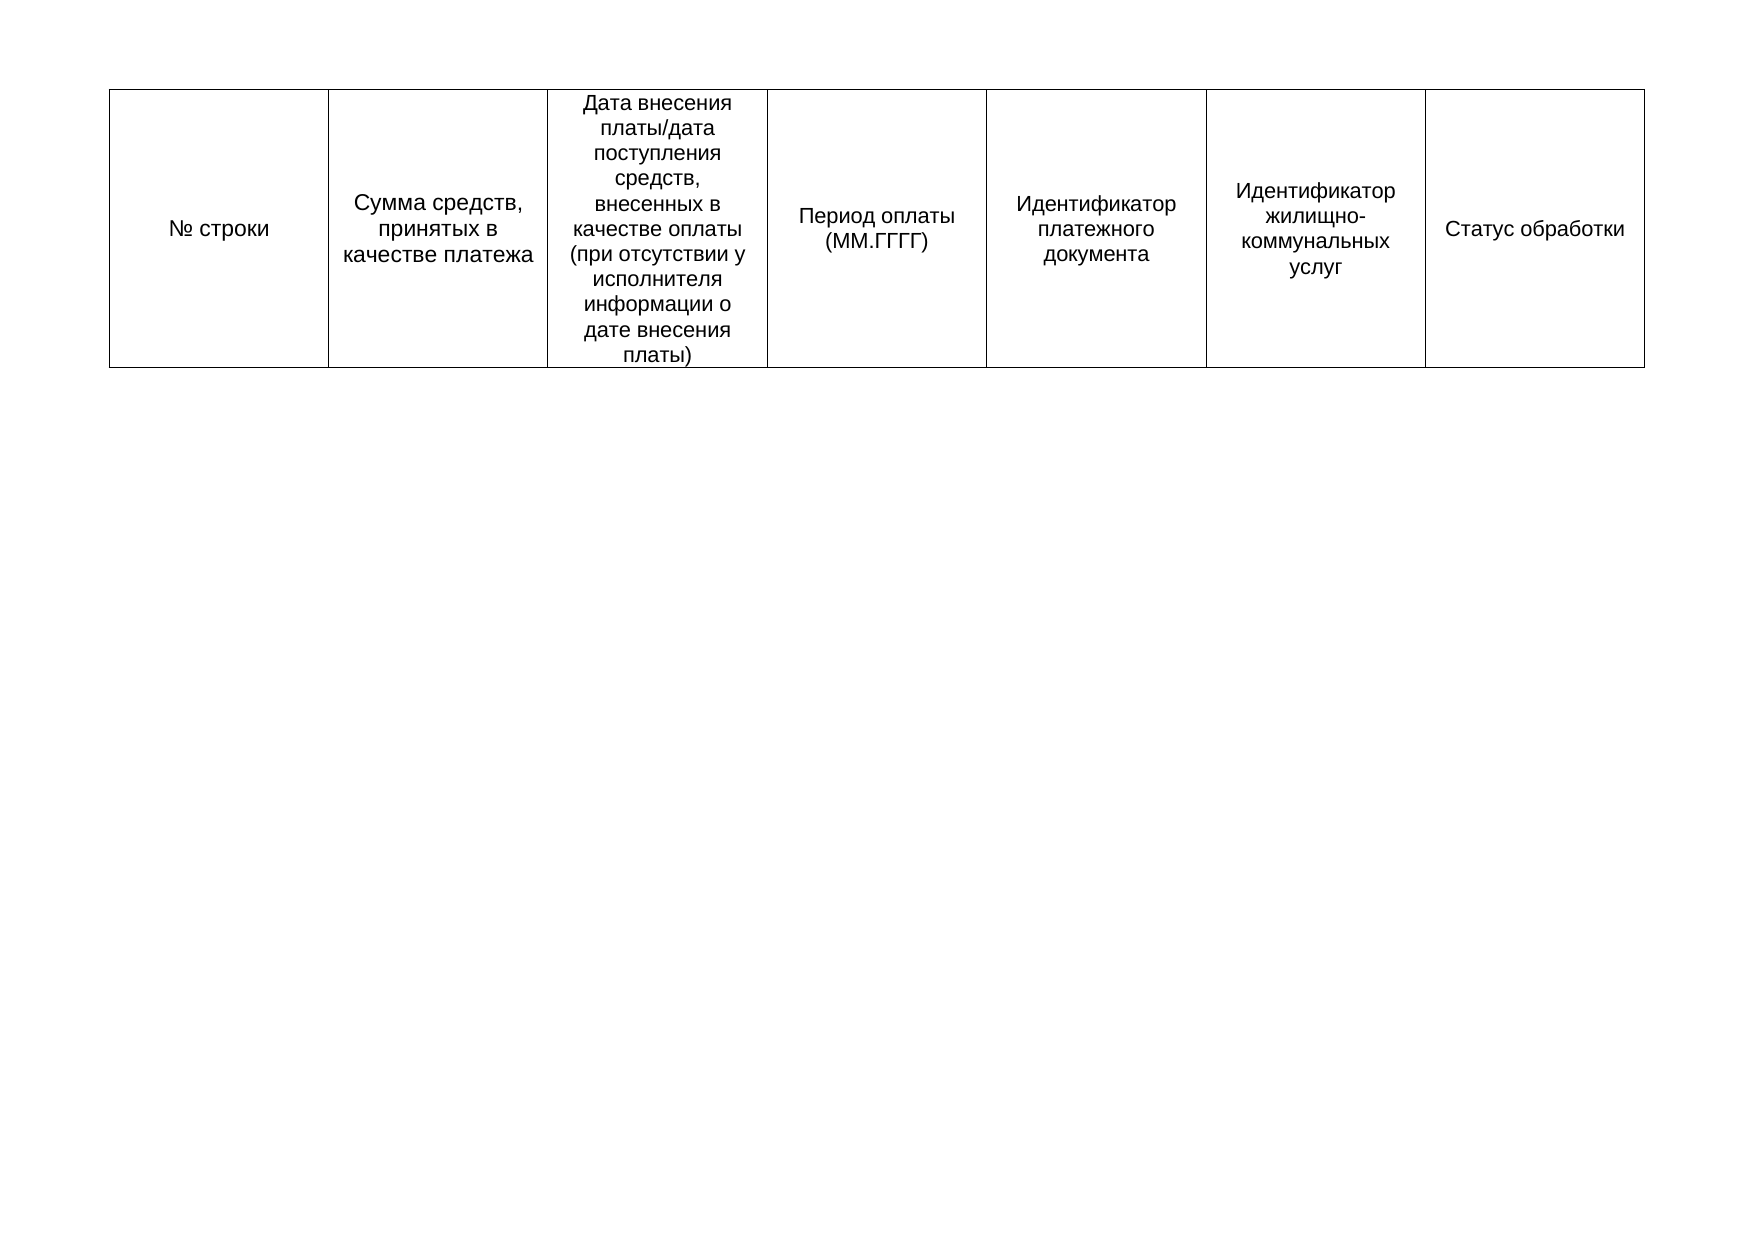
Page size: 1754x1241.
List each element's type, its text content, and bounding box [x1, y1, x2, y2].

table_header Статус обработки [1426, 90, 1644, 367]
table_header Идентификатор жилищно-коммунальных услуг [1207, 90, 1425, 367]
table_header Идентификатор платежного документа [987, 90, 1206, 367]
table_header Период оплаты (ММ.ГГГГ) [768, 90, 986, 367]
table_header № строки [110, 90, 328, 367]
table_header Дата внесения платы/дата поступления средств, внесенных в качестве оплаты (при отсутствии у исполнителя информации о дате внесения платы) [548, 90, 767, 367]
table_header Сумма средств, принятых в качестве платежа [329, 90, 547, 367]
